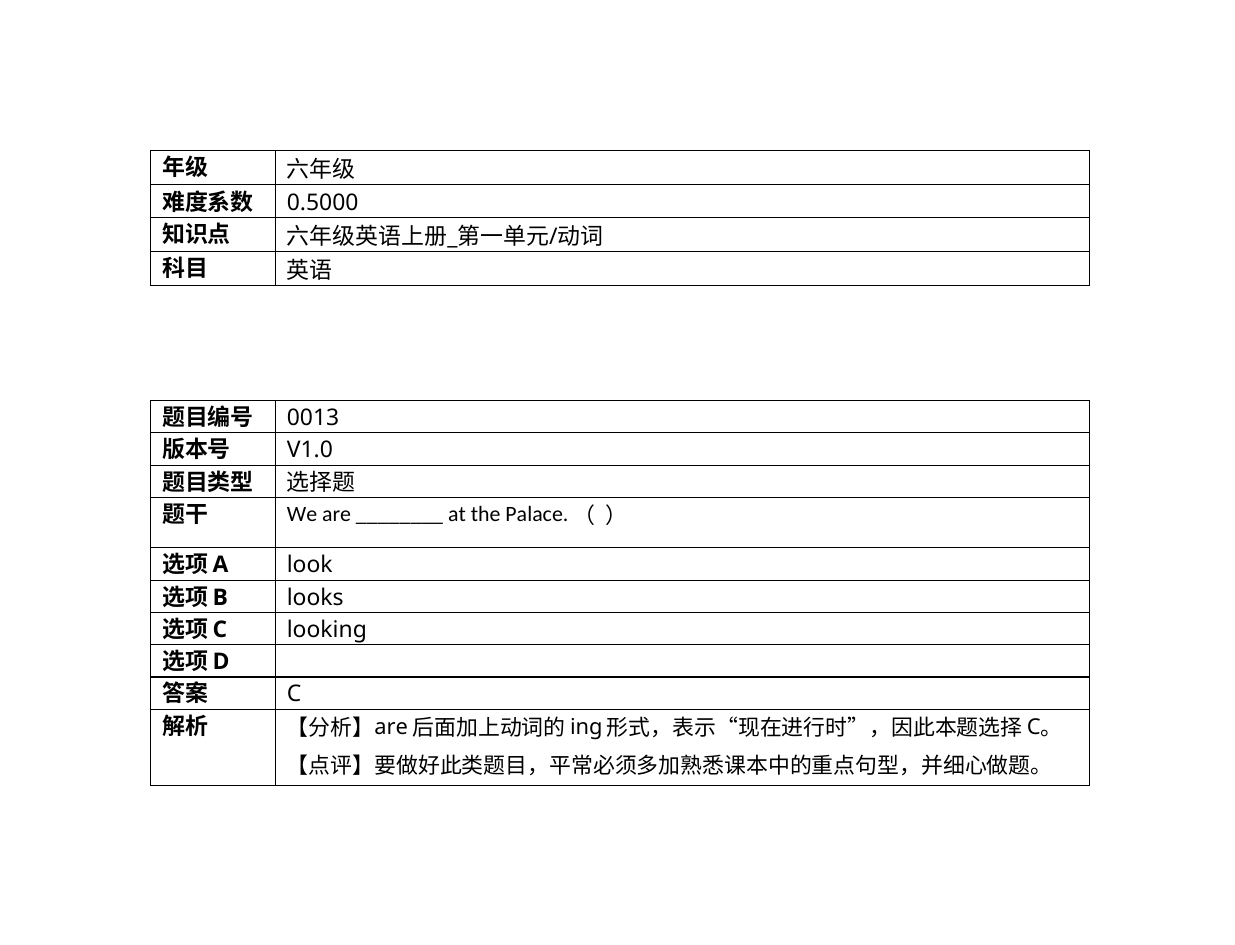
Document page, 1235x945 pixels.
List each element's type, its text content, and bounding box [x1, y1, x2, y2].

table_cell 难度系数 [151, 185, 275, 217]
table_cell look [276, 548, 1089, 579]
table_cell 选项A [151, 548, 275, 579]
table_cell looking [276, 613, 1089, 644]
table_cell 题目类型 [151, 466, 275, 497]
table_cell 选项D [151, 645, 275, 676]
table_cell 六年级英语上册_第一单元/动词 [276, 218, 1089, 251]
table_header 0013 [276, 401, 1089, 432]
table_cell 年级 [151, 151, 275, 184]
table_cell 答案 [151, 678, 275, 709]
table_cell V1.0 [276, 433, 1089, 464]
table_cell 科目 [151, 252, 275, 285]
table_cell looks [276, 581, 1089, 612]
table_cell 六年级 [276, 151, 1089, 184]
table_cell 0.5000 [276, 185, 1089, 217]
table_cell We are ________ at the Palace. （ ） [276, 498, 1089, 547]
table_cell 题干 [151, 498, 275, 547]
table_cell 解析 [151, 710, 275, 784]
table_cell C [276, 678, 1089, 709]
table_cell 选项B [151, 581, 275, 612]
table_cell 选项C [151, 613, 275, 644]
table_cell 英语 [276, 252, 1089, 285]
table_cell 版本号 [151, 433, 275, 464]
table_cell [276, 645, 1089, 676]
table_cell 【分析】are后面加上动词的ing形式，表示“现在进行时”，因此本题选择C。【点评】要做好此类题目，平常必须多加熟悉课本中的重点句型，并细心做题。 [276, 710, 1089, 784]
table_header 题目编号 [151, 401, 275, 432]
table_cell 知识点 [151, 218, 275, 251]
table_cell 选择题 [276, 466, 1089, 497]
